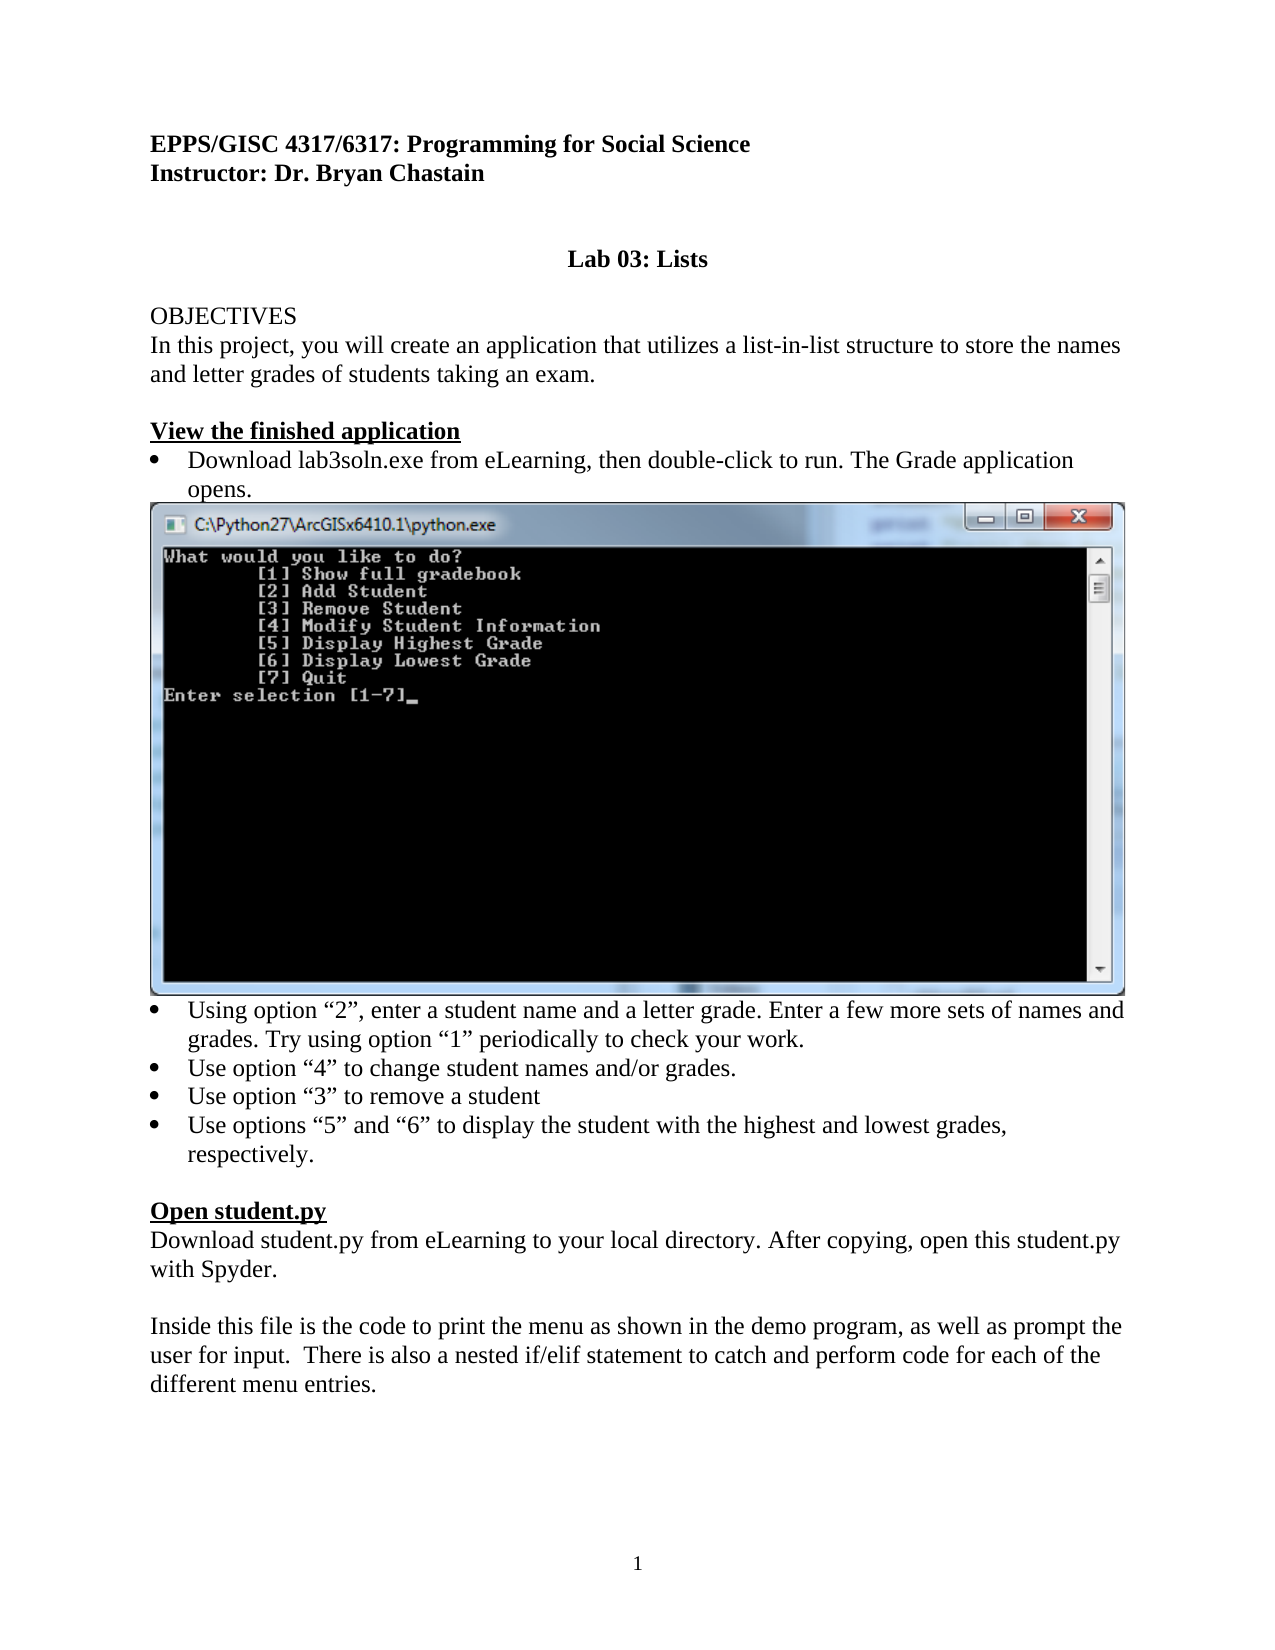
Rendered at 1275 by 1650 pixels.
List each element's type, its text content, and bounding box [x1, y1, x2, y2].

text Inside this file is the code to print the menu as shown in the demo program, as well as prompt the user for input. There is also a nested if/elif statement to catch and perform code for each of the different menu entries. [150, 1311, 1125, 1398]
picture [150, 502, 1125, 996]
text Instructor: Dr. Bryan Chastain [150, 158, 1125, 186]
text OBJECTIVES [150, 301, 1125, 330]
list Use option “4” to change student names and/or grades. [150, 1053, 1125, 1081]
text Lab 03: Lists [150, 244, 1125, 273]
list Download lab3soln.exe from eLearning, then double-click to run. The Grade application opens. [150, 445, 1125, 502]
subtitle View the finished application [150, 416, 1125, 445]
text Download student.py from eLearning to your local directory. After copying, open this student.py with Spyder. [150, 1225, 1125, 1283]
text Open student.py [150, 1196, 1125, 1225]
text In this project, you will create an application that utilizes a list-in-list structure to store the names and letter grades of students taking an exam. [150, 330, 1125, 388]
list Use options “5” and “6” to display the student with the highest and lowest grades, respectively. [150, 1110, 1125, 1168]
list Use option “3” to remove a student [150, 1081, 1125, 1110]
list Using option “2”, enter a student name and a letter grade. Enter a few more sets of names and grades. Try using option “1” periodically to check your work. [150, 996, 1125, 1053]
title EPPS/GISC 4317/6317: Programming for Social Science [150, 129, 1125, 158]
